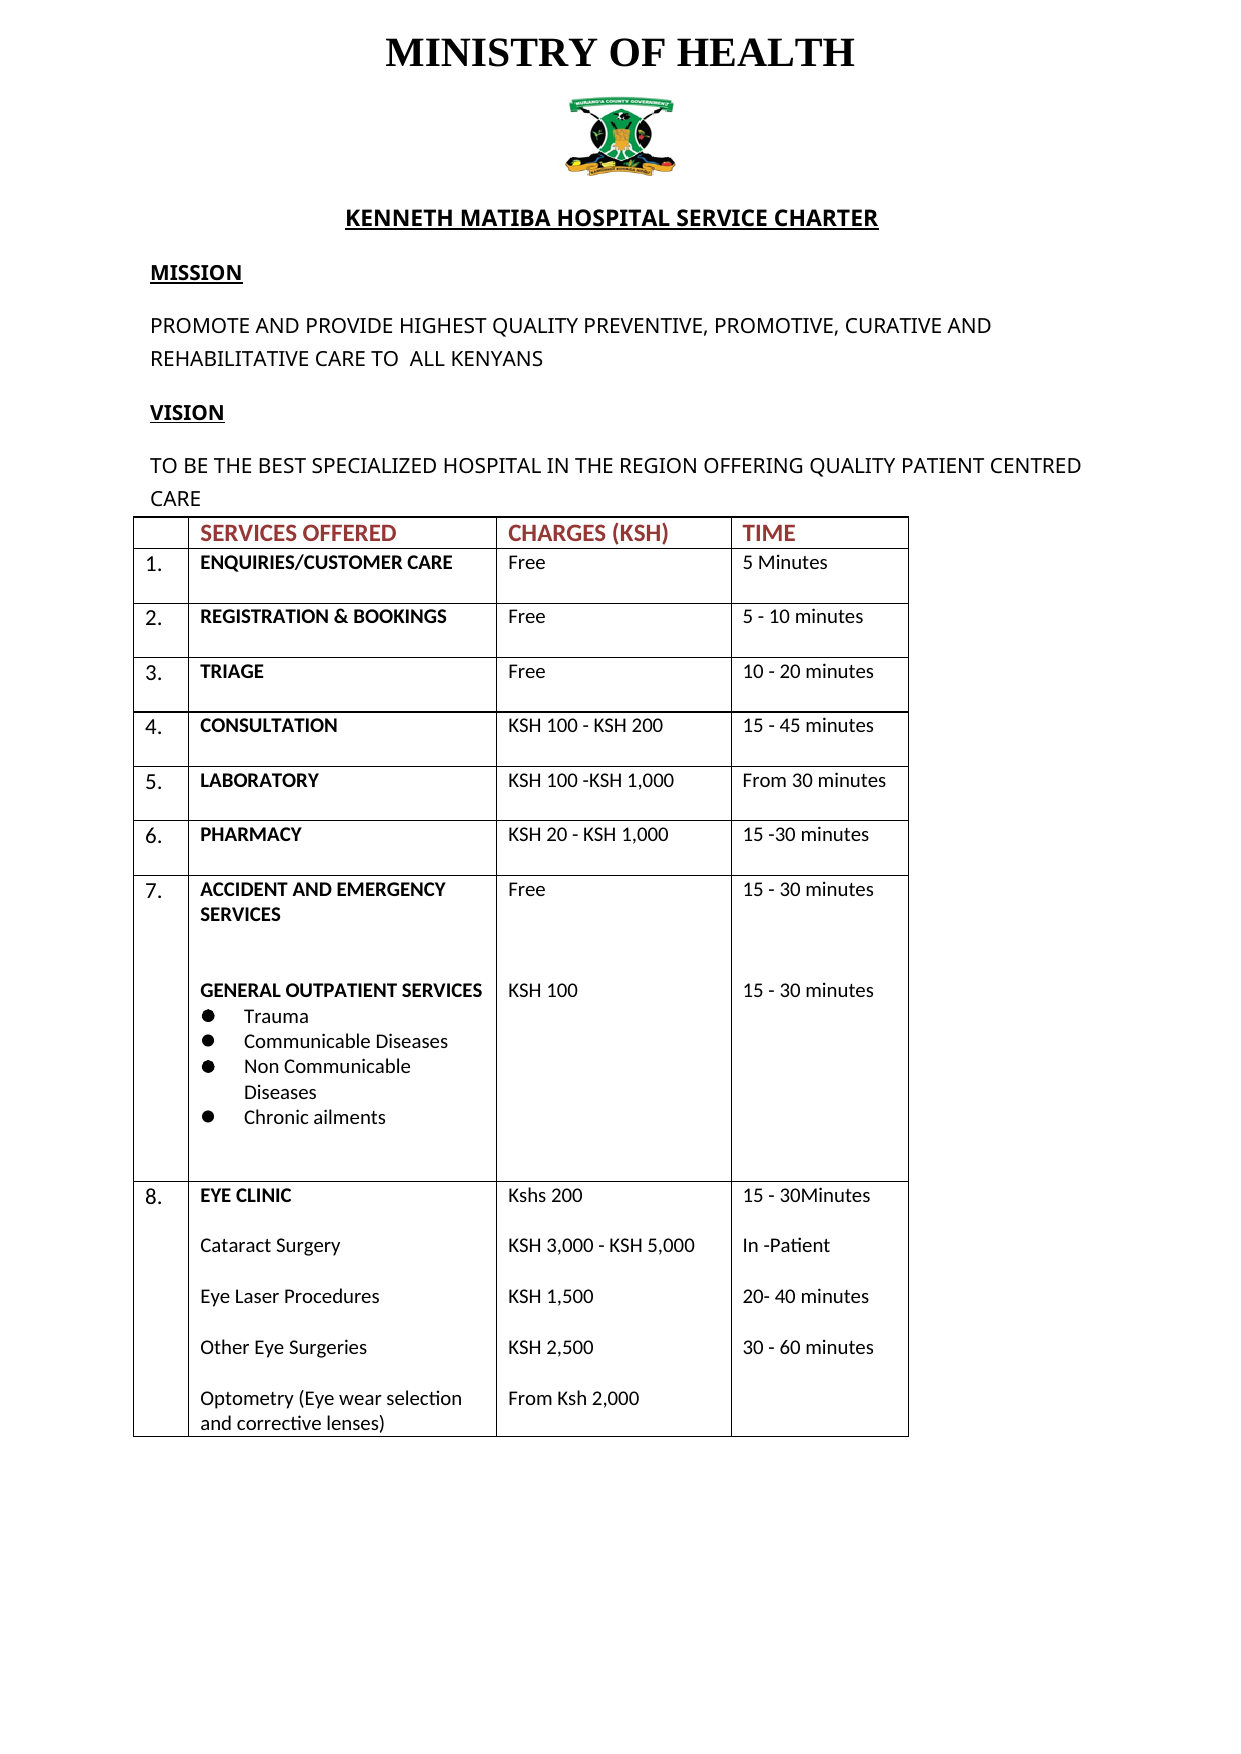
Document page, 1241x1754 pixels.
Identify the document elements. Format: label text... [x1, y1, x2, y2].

table_cell [134, 549, 188, 602]
table_header SERVICES OFFERED [189, 518, 496, 548]
table_cell [134, 713, 188, 766]
table_cell REGISTRATION & BOOKINGS [189, 604, 496, 657]
table_cell Free [497, 604, 731, 657]
table_cell Free [497, 549, 731, 602]
table_cell CONSULTATION [189, 713, 496, 766]
table_header [134, 518, 188, 548]
text TO BE THE BEST SPECIALIZED HOSPITAL IN THE REGION OFFERING QUALITY PATIENT CENTRED CARE [150, 451, 1090, 512]
table_cell 5 Minutes [732, 549, 908, 602]
table_cell 15 - 30 minutes 15 - 30 minutes [732, 876, 908, 1181]
table_cell Free KSH 100 [497, 876, 731, 1181]
text PROMOTE AND PROVIDE HIGHEST QUALITY PREVENTIVE, PROMOTIVE, CURATIVE AND REHABILITATIVE CARE TO ALL KENYANS [150, 312, 1090, 373]
table_cell [134, 658, 188, 711]
table_cell TRIAGE [189, 658, 496, 711]
table_cell ACCIDENT AND EMERGENCY SERVICES GENERAL OUTPATIENT SERVICES Trauma Communicable Diseases Non Communicable Diseases Chronic ailments [189, 876, 496, 1181]
table_header TIME [732, 518, 908, 548]
table_header CHARGES (KSH) [497, 518, 731, 548]
table_cell ENQUIRIES/CUSTOMER CARE [189, 549, 496, 602]
table_cell 15 - 30Minutes In -Patient 40 minutes 30 - 60 minutes [732, 1182, 908, 1436]
text MINISTRY OF HEALTH [150, 27, 1090, 75]
table_cell From 30 minutes [732, 767, 908, 820]
text VISION [150, 398, 1090, 426]
table_cell PHARMACY [189, 821, 496, 875]
table_cell 5 - 10 minutes [732, 604, 908, 657]
table_cell EYE CLINIC Cataract Surgery Eye Laser Procedures Other Eye Surgeries Optometry (Eye wear selection and corrective lenses) [189, 1182, 496, 1436]
table_cell [134, 767, 188, 820]
table_cell [134, 604, 188, 657]
text MISSION [150, 258, 1090, 287]
table_cell 15 - 45 minutes [732, 713, 908, 766]
text KENNETH MATIBA HOSPITAL SERVICE CHARTER [150, 201, 1090, 233]
table_cell [134, 821, 188, 875]
table_cell 10 - 20 minutes [732, 658, 908, 711]
table_cell KSH 100 - KSH 200 [497, 713, 731, 766]
table_cell LABORATORY [189, 767, 496, 820]
table_cell [134, 876, 188, 1181]
table_cell KSH 20 - KSH 1,000 [497, 821, 731, 875]
table_cell [134, 1182, 188, 1436]
table_cell Kshs 200 KSH 3,000 - KSH 5,000 KSH 1,500 KSH 2,500 From Ksh 2,000 [497, 1182, 731, 1436]
table_cell Free [497, 658, 731, 711]
table_cell 15 -30 minutes [732, 821, 908, 875]
table_cell KSH 100 -KSH 1,000 [497, 767, 731, 820]
